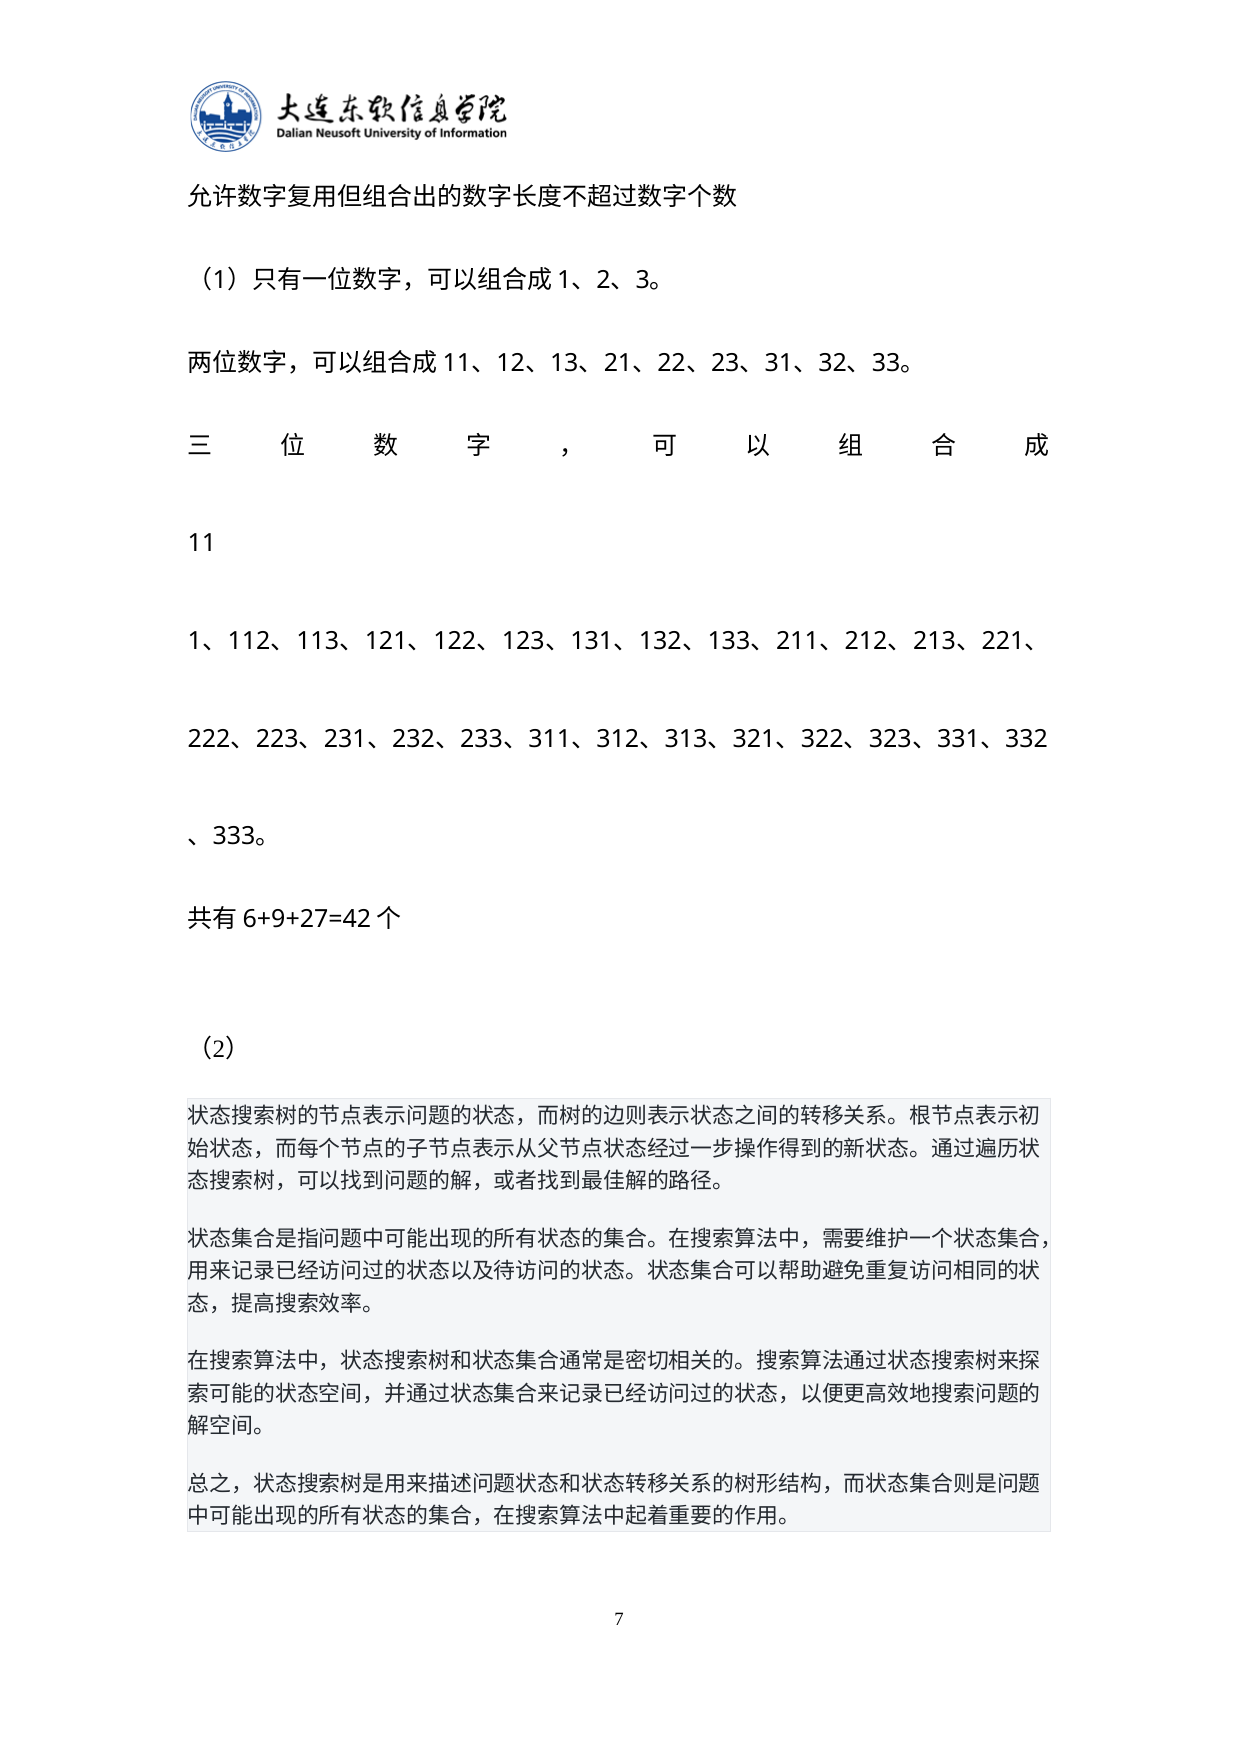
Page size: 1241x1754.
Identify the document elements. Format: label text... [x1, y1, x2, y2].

text 总之，状态搜索树是用来描述问题状态和状态转移关系的树形结构，而状态集合则是问题中可能出现的所有状态的集合，在搜索算法中起着重要的作用。 [188, 1465, 1050, 1531]
text 共有6+9+27=42个 [187, 884, 1050, 949]
text 在搜索算法中，状态搜索树和状态集合通常是密切相关的。搜索算法通过状态搜索树来探索可能的状态空间，并通过状态集合来记录已经访问过的状态，以便更高效地搜索问题的解空间。 [188, 1343, 1050, 1441]
text 状态集合是指问题中可能出现的所有状态的集合。在搜索算法中，需要维护一个状态集合，用来记录已经访问过的状态以及待访问的状态。状态集合可以帮助避免重复访问相同的状态，提高搜索效率。 [188, 1220, 1050, 1318]
picture [190, 81, 507, 152]
text 允许数字复用但组合出的数字长度不超过数字个数 [187, 162, 1050, 227]
text （1）只有一位数字，可以组合成1、2、3。 [187, 245, 1050, 310]
text 状态搜索树的节点表示问题的状态，而树的边则表示状态之间的转移关系。根节点表示初始状态，而每个节点的子节点表示从父节点状态经过一步操作得到的新状态。通过遍历状态搜索树，可以找到问题的解，或者找到最佳解的路径。 [188, 1099, 1050, 1196]
text 两位数字，可以组合成11、12、13、21、22、23、31、32、33。 [187, 328, 1050, 393]
text 三位数字，可以组合成111、112、113、121、122、123、131、132、133、211、212、213、221、222、223、231、232、233、311、312、313、321、322、323、331、332、333。 [187, 411, 1050, 866]
text （2） [187, 1014, 1050, 1079]
